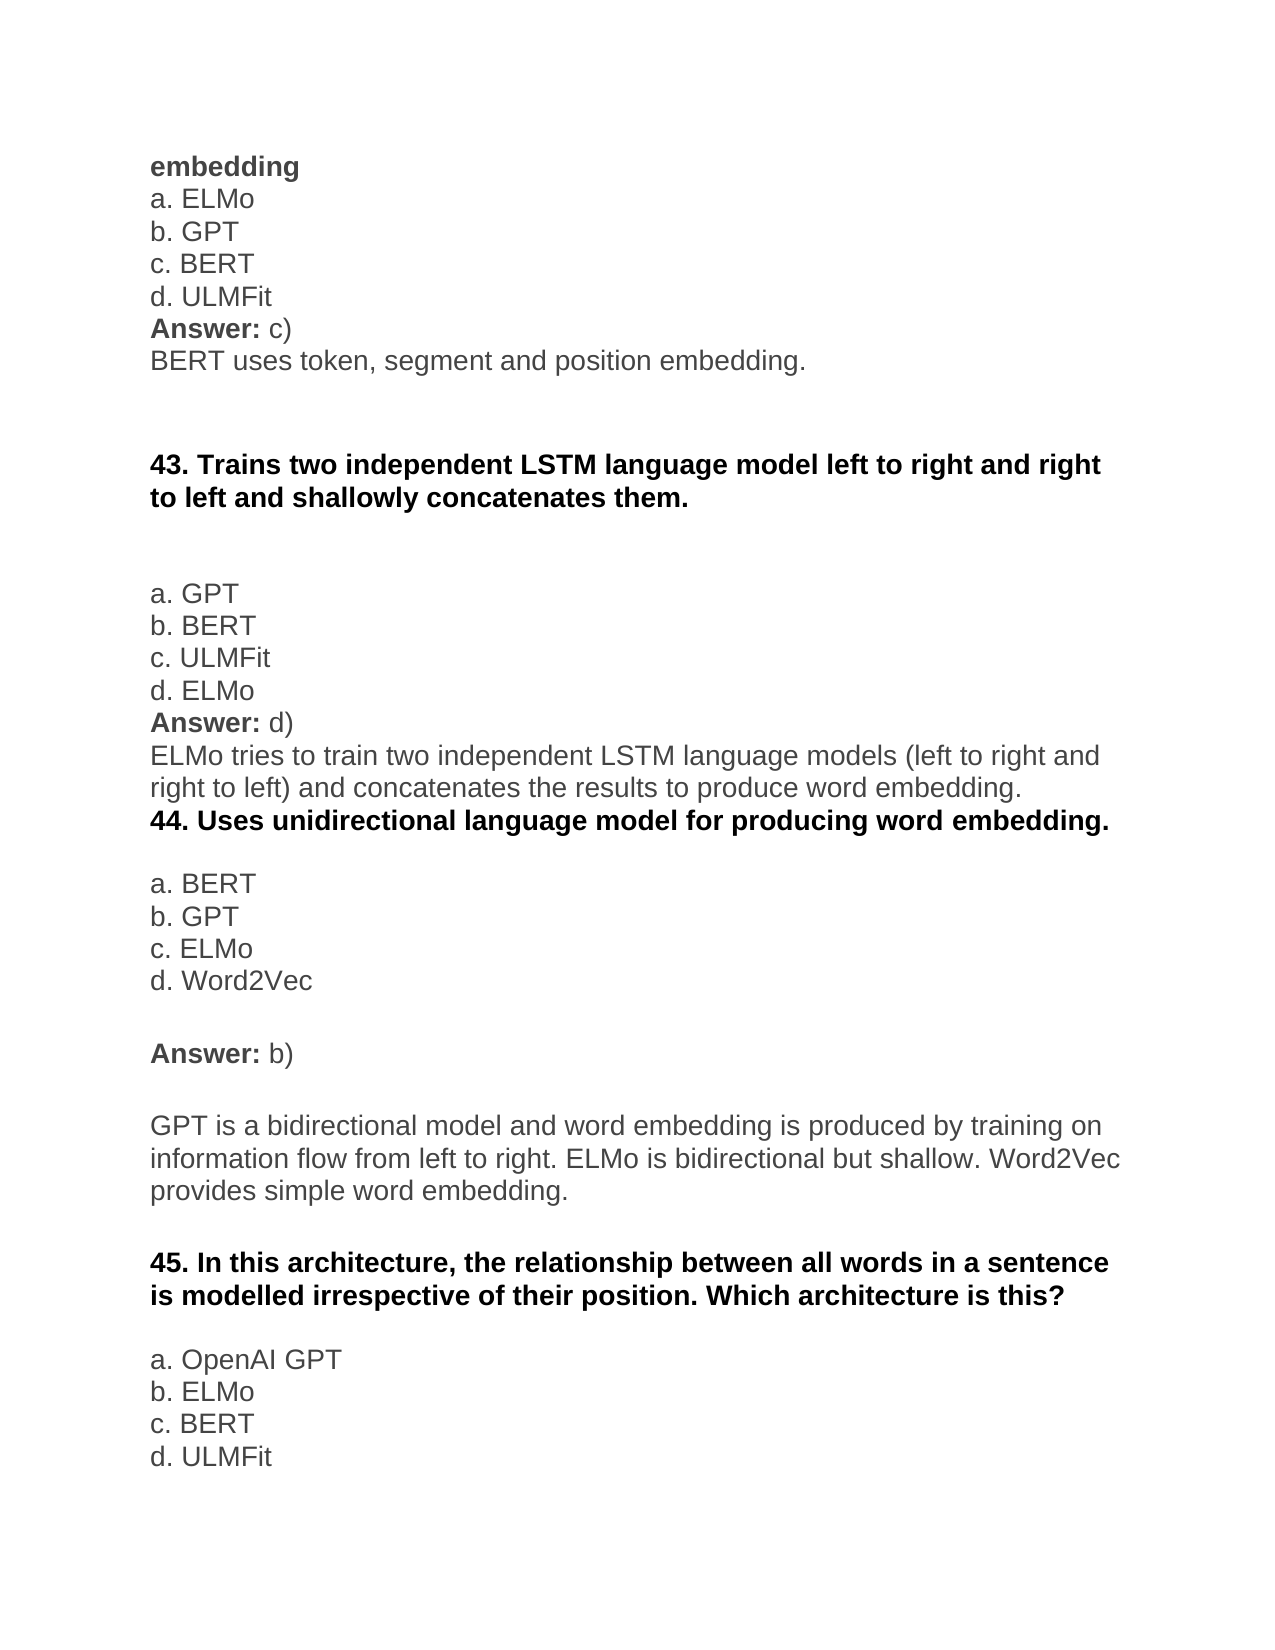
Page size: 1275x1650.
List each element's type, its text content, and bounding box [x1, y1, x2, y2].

text a. BERT b. GPT c. ELMo d. Word2Vec [150, 867, 1125, 997]
text a. GPT b. BERT c. ULMFit d. ELMo Answer: d) ELMo tries to train two independent LSTM language models (left to right and right to left) and concatenates the results to produce word embedding. [150, 544, 1125, 803]
text embedding a. ELMo b. GPT c. BERT d. ULMFit Answer: c) BERT uses token, segment and position embedding. [150, 150, 1125, 408]
text 44. Uses unidirectional language model for producing word embedding. [150, 803, 1125, 836]
text Answer: b) [150, 1037, 1125, 1069]
text 43. Trains two independent LSTM language model left to right and right to left and shallowly concatenates them. [150, 448, 1125, 513]
text GPT is a bidirectional model and word embedding is produced by training on information flow from left to right. ELMo is bidirectional but shallow. Word2Vec provides simple word embedding. [150, 1109, 1125, 1206]
text a. OpenAI GPT b. ELMo c. BERT d. ULMFit [150, 1343, 1125, 1472]
text 45. In this architecture, the relationship between all words in a sentence is modelled irrespective of their position. Which architecture is this? [150, 1246, 1125, 1311]
